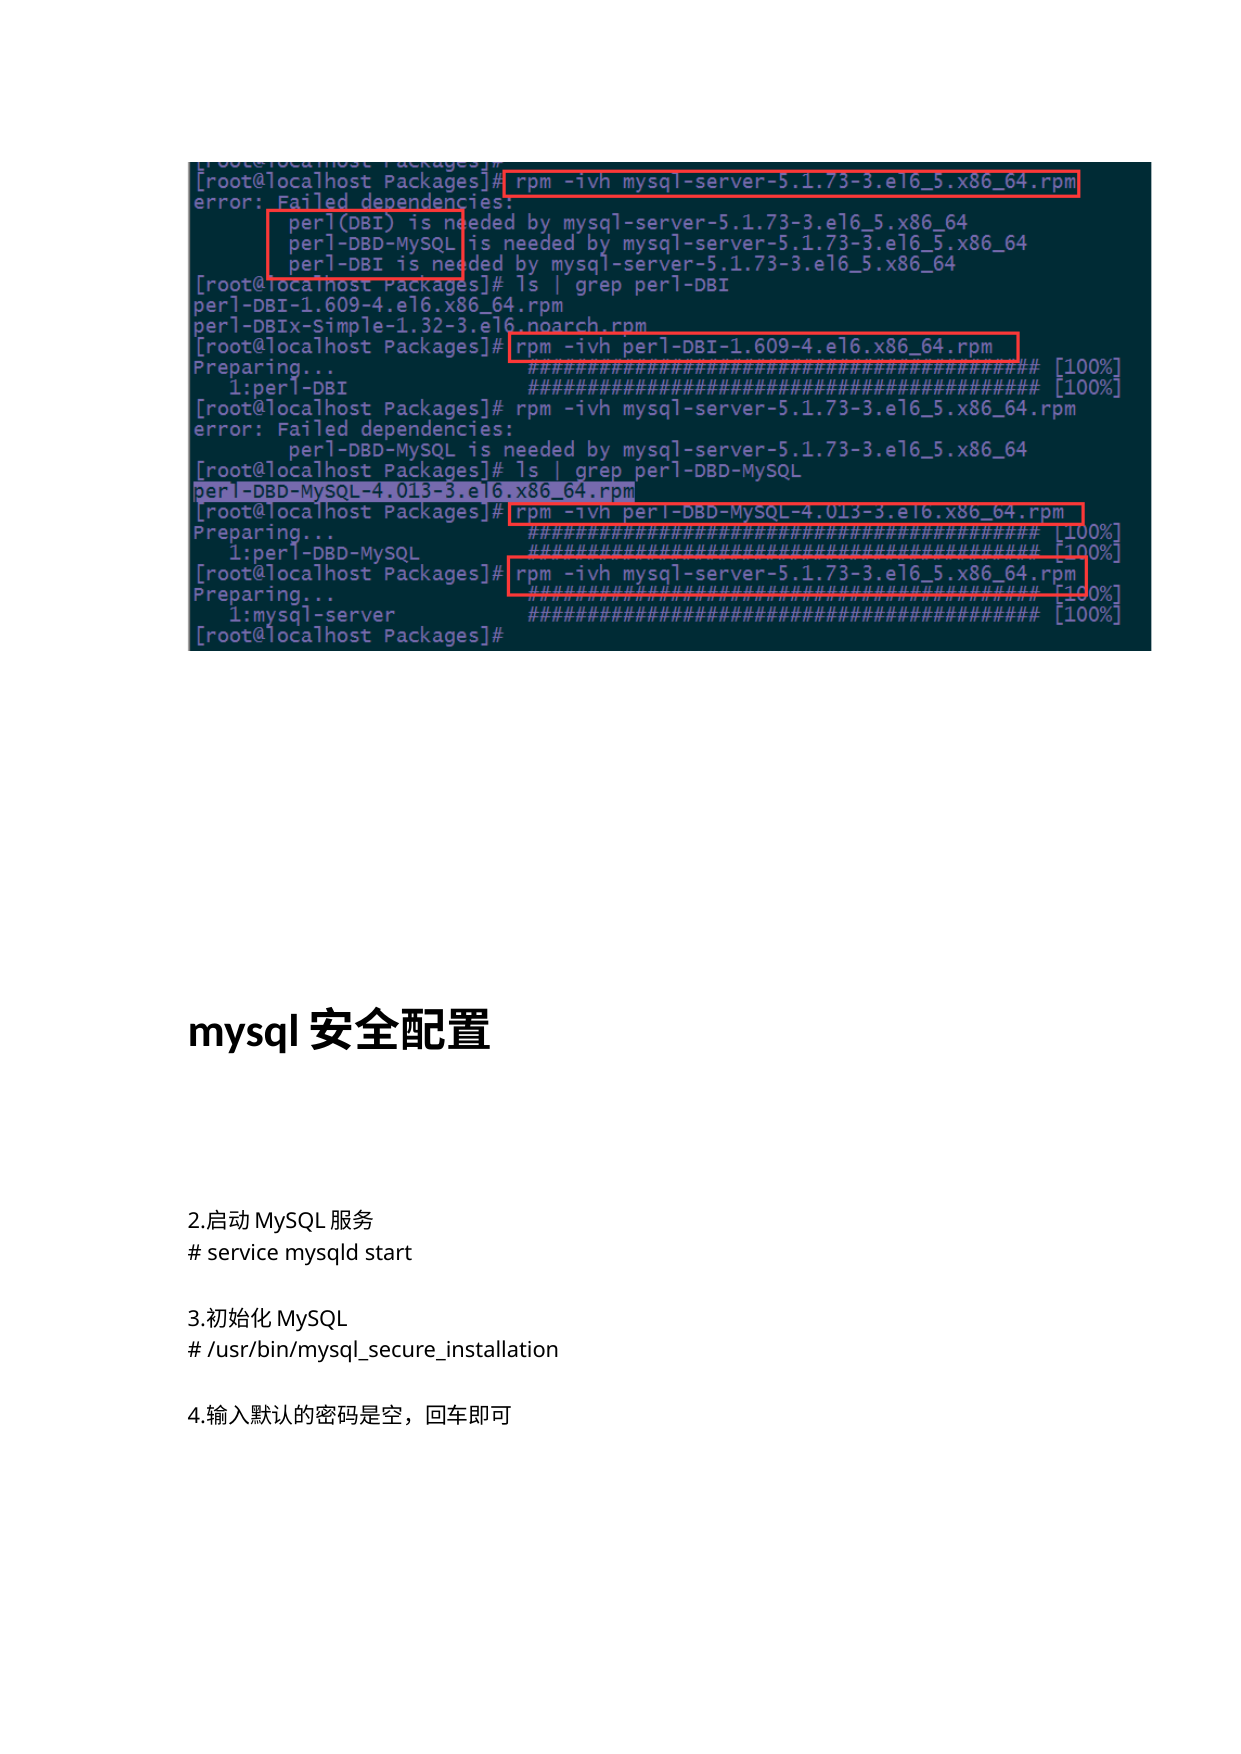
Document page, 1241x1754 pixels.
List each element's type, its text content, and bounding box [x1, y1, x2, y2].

picture [529, 302, 563, 316]
picture [827, 607, 835, 621]
picture [518, 461, 524, 477]
picture [231, 317, 237, 332]
picture [541, 234, 562, 250]
picture [254, 320, 275, 332]
picture [409, 405, 418, 415]
picture [684, 607, 692, 621]
picture [207, 570, 211, 580]
picture [457, 343, 466, 353]
picture [207, 508, 211, 518]
picture [719, 279, 728, 291]
picture [303, 606, 309, 621]
picture [481, 214, 502, 229]
picture [541, 607, 549, 621]
picture [446, 302, 454, 311]
picture [445, 632, 454, 646]
picture [863, 380, 871, 394]
picture [330, 343, 348, 353]
picture [194, 198, 204, 208]
picture [445, 570, 454, 584]
picture [291, 322, 299, 332]
picture [290, 591, 299, 605]
picture [326, 425, 335, 434]
picture [325, 565, 329, 580]
picture [625, 607, 632, 621]
picture [660, 281, 669, 291]
picture [864, 442, 872, 456]
picture [887, 607, 894, 621]
picture [315, 565, 321, 580]
picture [397, 444, 418, 460]
picture [198, 399, 204, 418]
picture [457, 570, 466, 580]
picture [457, 162, 466, 167]
picture [470, 632, 478, 642]
picture [433, 467, 443, 477]
picture [577, 265, 585, 270]
picture [218, 281, 241, 291]
picture [1114, 523, 1120, 562]
picture [253, 173, 263, 186]
picture [649, 405, 669, 419]
picture [1030, 380, 1038, 394]
picture [397, 467, 407, 477]
picture [361, 506, 371, 518]
picture [624, 240, 634, 249]
picture [804, 235, 813, 250]
picture [672, 607, 680, 621]
picture [648, 380, 656, 394]
picture [792, 607, 799, 621]
picture [218, 529, 240, 543]
picture [875, 380, 883, 394]
picture [267, 591, 273, 600]
picture [708, 256, 716, 270]
picture [330, 467, 348, 477]
picture [482, 626, 488, 645]
picture [363, 297, 383, 311]
picture [207, 343, 211, 353]
picture [469, 297, 478, 311]
picture [278, 178, 299, 188]
picture [459, 318, 466, 332]
picture [994, 380, 1002, 394]
picture [434, 327, 442, 332]
picture [194, 461, 1112, 624]
picture [302, 446, 311, 456]
picture [516, 255, 526, 270]
picture [636, 467, 645, 481]
picture [708, 607, 716, 621]
picture [315, 337, 321, 353]
picture [338, 382, 347, 394]
picture [409, 162, 418, 167]
picture [242, 529, 252, 539]
picture [1077, 359, 1112, 373]
picture [409, 508, 418, 518]
picture [421, 627, 429, 642]
text 4.输入默认的密码是空，回车即可 [187, 1398, 1053, 1430]
picture [589, 400, 609, 415]
picture [923, 607, 930, 621]
picture [732, 405, 741, 415]
picture [194, 425, 204, 435]
picture [254, 299, 275, 311]
picture [314, 547, 348, 559]
picture [768, 380, 775, 394]
picture [959, 380, 966, 394]
picture [219, 302, 228, 311]
picture [266, 384, 275, 394]
picture [1077, 607, 1112, 621]
picture [433, 508, 443, 518]
picture [935, 235, 942, 250]
picture [1006, 607, 1014, 621]
picture [445, 508, 454, 522]
picture [194, 527, 204, 538]
picture [373, 322, 383, 332]
picture [613, 380, 620, 394]
picture [325, 338, 329, 353]
picture [327, 322, 333, 332]
picture [315, 626, 321, 642]
picture [935, 442, 942, 456]
picture [278, 529, 287, 538]
picture [934, 256, 955, 270]
picture [362, 420, 419, 440]
picture [696, 607, 704, 621]
picture [910, 235, 919, 250]
picture [707, 405, 717, 413]
picture [886, 446, 896, 456]
picture [315, 420, 321, 435]
picture [385, 568, 395, 580]
picture [325, 400, 329, 414]
picture [672, 441, 679, 456]
picture [1114, 358, 1120, 397]
picture [589, 380, 596, 394]
picture [469, 219, 478, 229]
picture [1005, 400, 1027, 415]
picture [457, 425, 466, 435]
picture [649, 446, 657, 456]
picture [1066, 359, 1075, 373]
picture [659, 446, 669, 460]
picture [720, 446, 729, 456]
picture [541, 380, 549, 394]
picture [731, 256, 742, 270]
picture [900, 399, 905, 415]
picture [492, 297, 514, 311]
picture [207, 281, 211, 291]
picture [361, 176, 371, 188]
picture [528, 214, 538, 229]
picture [385, 465, 395, 477]
picture [325, 627, 329, 642]
picture [541, 441, 562, 456]
picture [302, 467, 312, 477]
picture [302, 508, 312, 518]
picture [553, 607, 561, 621]
picture [482, 446, 490, 456]
picture [362, 611, 372, 621]
picture [398, 405, 407, 415]
picture [493, 463, 501, 476]
picture [922, 215, 931, 229]
picture [769, 256, 776, 270]
picture [1006, 380, 1014, 394]
picture [649, 260, 657, 270]
picture [470, 467, 478, 477]
picture [349, 444, 384, 456]
picture [911, 607, 918, 621]
picture [660, 260, 670, 270]
picture [637, 446, 645, 460]
picture [385, 630, 395, 642]
picture [565, 380, 572, 394]
picture [743, 446, 752, 456]
picture [863, 607, 871, 621]
picture [552, 260, 574, 275]
picture [804, 401, 813, 415]
picture [493, 162, 503, 167]
picture [493, 277, 501, 291]
picture [600, 281, 609, 291]
picture [219, 198, 228, 208]
picture [851, 607, 859, 621]
picture [254, 384, 263, 398]
picture [218, 467, 241, 477]
picture [470, 405, 478, 415]
picture [230, 607, 241, 621]
picture [303, 297, 312, 311]
picture [1065, 607, 1075, 621]
picture [198, 626, 204, 645]
picture [792, 380, 799, 394]
picture [601, 380, 608, 394]
picture [278, 343, 299, 353]
picture [850, 215, 860, 229]
picture [361, 568, 371, 580]
picture [330, 632, 348, 642]
picture [1018, 380, 1026, 394]
picture [386, 611, 390, 621]
picture [899, 607, 906, 621]
picture [660, 240, 669, 254]
picture [218, 162, 241, 167]
picture [279, 423, 288, 435]
picture [1030, 359, 1038, 373]
picture [577, 405, 583, 415]
picture [613, 214, 619, 229]
picture [363, 162, 371, 167]
picture [564, 219, 575, 229]
picture [732, 607, 739, 621]
picture [410, 296, 416, 311]
picture [720, 380, 727, 394]
picture [899, 219, 907, 229]
picture [385, 176, 395, 188]
picture [684, 380, 692, 394]
picture [434, 632, 443, 642]
picture [756, 240, 764, 249]
picture [970, 235, 979, 250]
picture [279, 299, 287, 311]
picture [815, 380, 823, 394]
picture [863, 256, 871, 270]
subtitle mysql安全配置 [187, 977, 1053, 1075]
picture [828, 400, 836, 415]
picture [445, 343, 454, 357]
picture [697, 245, 705, 250]
picture [696, 446, 705, 456]
picture [828, 235, 836, 249]
picture [947, 607, 954, 621]
picture [242, 364, 252, 373]
picture [242, 341, 251, 353]
picture [445, 405, 454, 419]
picture [1018, 607, 1026, 621]
picture [338, 420, 347, 435]
picture [565, 234, 574, 250]
picture [315, 399, 321, 415]
picture [207, 591, 216, 600]
picture [683, 219, 693, 228]
picture [493, 628, 501, 642]
picture [756, 607, 763, 621]
picture [446, 444, 455, 456]
picture [409, 632, 418, 642]
picture [231, 296, 237, 311]
picture [805, 215, 812, 229]
picture [266, 549, 275, 559]
picture [325, 297, 335, 311]
picture [1065, 380, 1075, 394]
picture [1042, 405, 1076, 419]
picture [194, 361, 204, 373]
picture [517, 405, 521, 415]
picture [494, 425, 502, 435]
picture [971, 607, 978, 621]
picture [207, 529, 216, 538]
picture [744, 607, 751, 621]
picture [397, 162, 408, 167]
picture [278, 508, 299, 518]
picture [433, 405, 443, 415]
picture [409, 178, 418, 188]
picture [385, 341, 395, 353]
picture [362, 317, 369, 332]
picture [518, 276, 524, 291]
picture [470, 198, 476, 208]
picture [899, 441, 905, 456]
picture [445, 162, 454, 171]
picture [695, 279, 717, 291]
picture [267, 337, 273, 353]
picture [1114, 585, 1120, 624]
picture [253, 339, 263, 351]
picture [482, 162, 488, 191]
picture [720, 405, 729, 415]
picture [1005, 442, 1026, 456]
picture [781, 215, 788, 229]
picture [254, 611, 264, 621]
picture [397, 318, 408, 332]
picture [333, 162, 348, 167]
picture [422, 420, 430, 435]
picture [207, 364, 216, 373]
picture [242, 630, 251, 642]
picture [267, 461, 273, 476]
picture [253, 400, 263, 413]
picture [899, 234, 905, 249]
picture [672, 380, 680, 394]
picture [529, 380, 537, 394]
picture [230, 198, 251, 208]
picture [780, 607, 787, 621]
picture [290, 529, 299, 559]
picture [218, 178, 241, 188]
picture [325, 462, 329, 476]
picture [589, 607, 596, 621]
picture [505, 214, 514, 229]
picture [601, 446, 609, 460]
picture [660, 219, 669, 229]
picture [564, 441, 574, 456]
picture [242, 568, 251, 580]
picture [673, 276, 679, 291]
picture [253, 566, 264, 578]
picture [254, 549, 263, 563]
picture [671, 260, 681, 270]
picture [409, 467, 418, 477]
picture [981, 400, 991, 415]
picture [278, 632, 299, 642]
picture [385, 547, 408, 562]
picture [279, 616, 287, 621]
picture [696, 380, 704, 394]
picture [647, 219, 657, 229]
picture [218, 508, 241, 518]
picture [482, 337, 488, 356]
picture [970, 400, 979, 415]
picture [242, 279, 251, 291]
picture [330, 405, 348, 415]
picture [780, 400, 787, 415]
picture [470, 240, 476, 250]
picture [600, 219, 609, 233]
picture [267, 193, 466, 295]
picture [421, 444, 430, 456]
picture [207, 467, 216, 477]
picture [194, 322, 216, 336]
picture [351, 182, 359, 188]
picture [433, 162, 443, 167]
picture [457, 297, 466, 311]
picture [910, 442, 919, 456]
picture [696, 219, 700, 229]
picture [397, 178, 407, 188]
picture [314, 320, 323, 332]
picture [601, 240, 609, 270]
picture [528, 446, 538, 456]
picture [253, 462, 263, 475]
picture [601, 607, 608, 621]
picture [330, 178, 348, 188]
picture [899, 380, 906, 394]
picture [910, 256, 919, 270]
picture [421, 297, 430, 311]
picture [482, 399, 488, 418]
picture [780, 442, 787, 456]
picture [457, 178, 466, 188]
picture [315, 172, 321, 188]
picture [350, 611, 354, 621]
picture [660, 380, 668, 394]
picture [470, 446, 476, 456]
picture [207, 198, 216, 208]
text 3.初始化MySQL [187, 1300, 1053, 1333]
picture [756, 260, 762, 270]
picture [589, 219, 597, 229]
text 2.启动MySQL服务 [187, 1203, 1053, 1235]
picture [457, 632, 466, 642]
picture [827, 255, 834, 270]
picture [636, 607, 644, 621]
picture [218, 591, 240, 605]
picture [325, 173, 329, 187]
picture [887, 260, 895, 270]
picture [302, 162, 312, 167]
picture [588, 260, 597, 274]
picture [337, 322, 359, 336]
picture [529, 260, 538, 274]
picture [361, 341, 371, 353]
picture [864, 235, 872, 250]
picture [279, 384, 287, 394]
picture [708, 380, 716, 394]
picture [219, 425, 228, 435]
picture [397, 570, 407, 580]
picture [553, 380, 561, 394]
picture [361, 403, 371, 415]
picture [720, 607, 727, 621]
picture [577, 607, 584, 621]
picture [469, 255, 478, 270]
picture [493, 317, 500, 332]
picture [720, 240, 729, 249]
picture [803, 380, 811, 394]
picture [624, 405, 634, 415]
picture [385, 506, 395, 518]
picture [457, 405, 466, 415]
picture [625, 380, 632, 394]
picture [421, 338, 429, 353]
picture [433, 425, 442, 435]
picture [840, 442, 848, 456]
picture [198, 337, 204, 356]
picture [839, 380, 847, 394]
picture [421, 172, 429, 188]
picture [803, 607, 811, 621]
picture [732, 446, 741, 456]
picture [982, 607, 990, 621]
picture [509, 240, 538, 250]
picture [373, 611, 383, 621]
picture [481, 322, 490, 332]
picture [576, 281, 585, 295]
picture [481, 425, 490, 435]
picture [361, 630, 371, 642]
picture [625, 265, 633, 270]
picture [947, 380, 954, 394]
picture [397, 343, 408, 353]
picture [315, 446, 323, 456]
picture [278, 320, 287, 332]
picture [434, 343, 443, 353]
picture [613, 607, 620, 621]
picture [445, 425, 454, 435]
picture [255, 529, 263, 538]
picture [207, 425, 216, 435]
picture [302, 632, 312, 642]
picture [636, 281, 657, 295]
picture [242, 591, 252, 600]
picture [494, 198, 502, 208]
picture [397, 632, 408, 642]
picture [253, 628, 263, 640]
picture [470, 570, 478, 580]
picture [636, 260, 645, 270]
picture [780, 235, 787, 250]
picture [815, 607, 823, 621]
picture [840, 214, 846, 229]
picture [482, 240, 490, 250]
picture [218, 405, 241, 415]
picture [529, 607, 537, 621]
picture [672, 219, 682, 229]
picture [743, 240, 752, 250]
picture [875, 215, 883, 229]
picture [278, 570, 299, 580]
picture [743, 465, 764, 481]
picture [509, 446, 526, 456]
picture [732, 240, 741, 250]
picture [541, 219, 550, 233]
picture [886, 240, 896, 250]
picture [445, 178, 454, 192]
picture [970, 442, 979, 456]
picture [230, 425, 251, 435]
picture [327, 441, 333, 456]
picture [1056, 358, 1062, 397]
picture [482, 565, 488, 583]
picture [255, 364, 263, 373]
picture [493, 339, 501, 353]
picture [302, 405, 312, 415]
picture [648, 607, 656, 621]
picture [780, 380, 787, 394]
picture [242, 176, 251, 188]
picture [935, 400, 942, 415]
picture [864, 400, 872, 415]
picture [959, 405, 967, 415]
picture [982, 380, 990, 394]
picture [278, 591, 287, 600]
picture [361, 465, 371, 477]
picture [815, 260, 824, 270]
picture [898, 256, 907, 270]
picture [684, 260, 693, 270]
picture [207, 178, 216, 188]
picture [981, 442, 991, 456]
picture [1005, 235, 1027, 250]
picture [851, 380, 859, 394]
picture [278, 467, 299, 477]
picture [577, 380, 584, 394]
picture [588, 234, 597, 250]
picture [803, 442, 813, 456]
picture [207, 632, 211, 642]
text # /usr/bin/mysql_secure_installation [187, 1333, 1053, 1365]
picture [840, 235, 848, 250]
picture [409, 570, 418, 580]
picture [352, 512, 359, 518]
picture [230, 380, 241, 394]
picture [493, 170, 1080, 201]
picture [756, 446, 764, 456]
picture [433, 178, 443, 188]
picture [421, 461, 429, 477]
picture [589, 281, 597, 291]
picture [218, 364, 240, 378]
picture [767, 465, 776, 477]
picture [875, 607, 883, 621]
picture [268, 399, 273, 415]
picture [218, 632, 241, 642]
picture [361, 547, 383, 564]
picture [385, 403, 395, 415]
picture [207, 405, 216, 415]
picture [482, 276, 488, 294]
picture [242, 403, 251, 415]
picture [624, 446, 634, 456]
picture [421, 565, 429, 580]
picture [636, 380, 644, 394]
picture [826, 219, 836, 228]
picture [649, 240, 657, 250]
picture [303, 425, 309, 435]
picture [743, 405, 752, 415]
picture [337, 297, 359, 311]
picture [981, 235, 991, 250]
picture [732, 380, 739, 394]
picture [314, 382, 335, 394]
picture [767, 215, 776, 229]
picture [838, 256, 848, 270]
picture [600, 467, 609, 477]
picture [911, 380, 918, 394]
picture [218, 343, 241, 353]
picture [910, 215, 919, 229]
picture [278, 364, 287, 373]
picture [457, 508, 466, 518]
picture [194, 588, 204, 600]
picture [290, 425, 300, 435]
picture [685, 465, 740, 477]
picture [935, 607, 942, 621]
picture [720, 215, 728, 229]
picture [707, 446, 717, 456]
picture [827, 442, 836, 456]
picture [778, 465, 789, 478]
picture [434, 318, 442, 326]
picture [432, 444, 443, 459]
picture [351, 471, 359, 477]
picture [457, 467, 466, 477]
picture [673, 234, 679, 249]
picture [278, 405, 299, 415]
picture [290, 446, 299, 460]
picture [279, 549, 287, 559]
picture [290, 611, 299, 625]
picture [935, 380, 942, 394]
picture [198, 276, 204, 294]
picture [588, 441, 597, 456]
picture [959, 607, 966, 621]
picture [397, 508, 408, 518]
picture [410, 547, 419, 559]
picture [290, 364, 299, 394]
picture [827, 380, 835, 394]
picture [218, 570, 241, 580]
picture [278, 162, 299, 167]
picture [481, 260, 490, 270]
picture [1077, 380, 1112, 394]
picture [648, 467, 657, 477]
picture [302, 343, 312, 353]
picture [841, 400, 848, 415]
picture [470, 508, 478, 518]
picture [267, 364, 273, 373]
picture [504, 446, 508, 456]
picture [673, 399, 679, 415]
picture [887, 380, 894, 394]
picture [421, 399, 429, 415]
picture [970, 380, 978, 394]
picture [330, 570, 348, 580]
picture [242, 506, 251, 518]
picture [267, 172, 273, 187]
picture [744, 380, 751, 394]
picture [230, 545, 241, 559]
picture [267, 565, 273, 580]
picture [434, 570, 443, 580]
picture [219, 322, 223, 332]
picture [910, 400, 919, 415]
picture [337, 611, 347, 621]
picture [493, 566, 501, 580]
picture [637, 405, 645, 419]
picture [1030, 607, 1038, 621]
picture [302, 178, 312, 188]
picture [946, 215, 967, 229]
picture [302, 570, 312, 580]
picture [756, 380, 763, 394]
picture [242, 465, 251, 477]
picture [577, 219, 585, 233]
picture [886, 405, 896, 414]
picture [530, 472, 538, 477]
picture [994, 607, 1002, 621]
picture [707, 240, 717, 250]
picture [565, 607, 572, 621]
picture [743, 215, 753, 229]
picture [839, 607, 847, 621]
picture [756, 405, 764, 415]
picture [409, 343, 418, 353]
picture [660, 467, 669, 476]
picture [267, 529, 273, 538]
picture [253, 277, 264, 289]
picture [589, 467, 597, 477]
picture [194, 302, 216, 316]
picture [959, 240, 967, 250]
picture [267, 611, 275, 642]
picture [923, 380, 930, 394]
picture [470, 178, 478, 188]
picture [255, 591, 263, 600]
picture [612, 281, 621, 295]
picture [504, 317, 1026, 373]
picture [493, 401, 501, 415]
picture [481, 198, 490, 208]
text # service mysqld start [187, 1235, 1053, 1268]
picture [470, 281, 478, 291]
picture [792, 465, 801, 477]
picture [423, 318, 430, 332]
picture [959, 446, 967, 456]
picture [254, 162, 263, 167]
picture [470, 425, 476, 435]
picture [637, 240, 645, 254]
picture [768, 607, 775, 621]
picture [638, 223, 645, 229]
picture [198, 565, 204, 583]
picture [198, 162, 204, 191]
picture [397, 302, 407, 311]
picture [522, 405, 551, 419]
picture [493, 255, 502, 270]
picture [673, 461, 679, 477]
picture [315, 461, 321, 477]
picture [470, 162, 478, 167]
picture [421, 162, 429, 167]
picture [660, 607, 668, 621]
picture [470, 343, 478, 353]
picture [793, 256, 800, 270]
